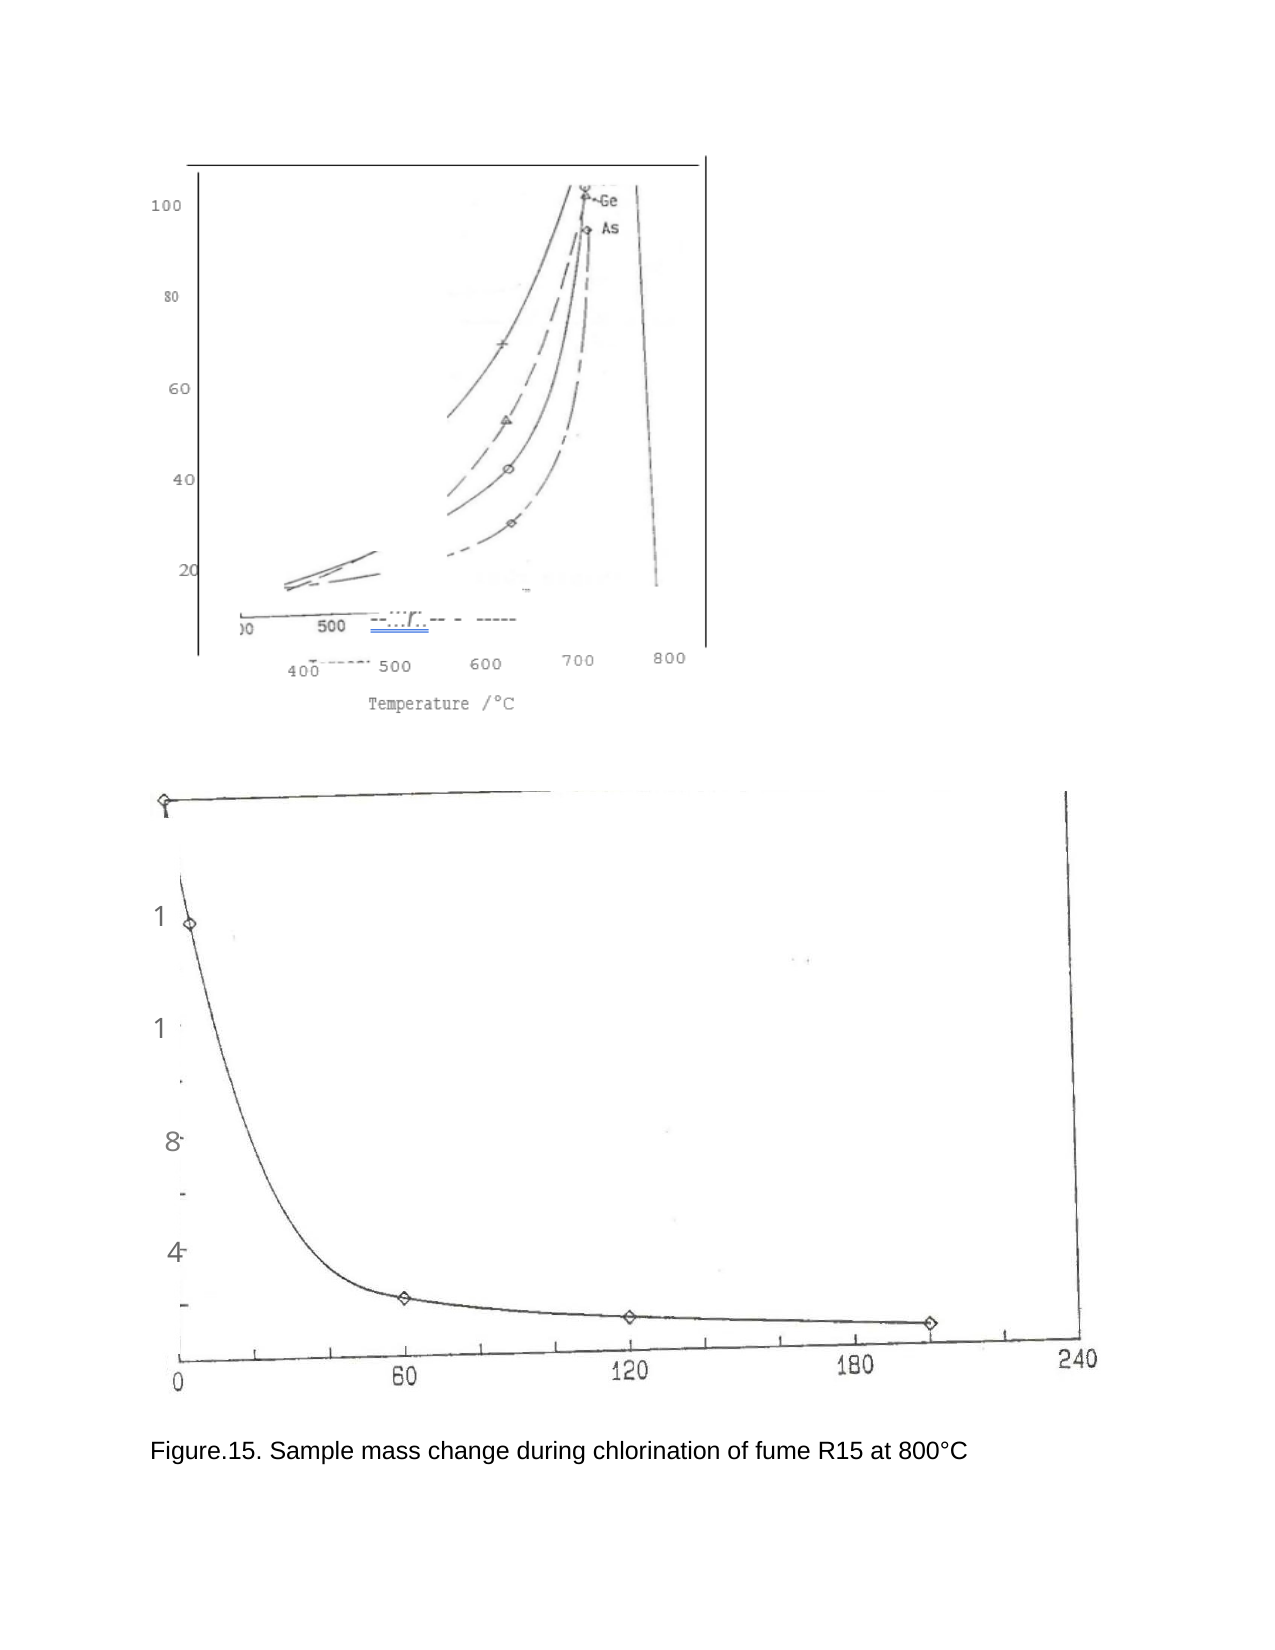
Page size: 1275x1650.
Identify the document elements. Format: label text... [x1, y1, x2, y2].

picture [150, 150, 772, 719]
picture [150, 790, 1101, 1398]
text Figure.15. Sample mass change during chlorination of fume R15 at 800°C [150, 1436, 1125, 1465]
